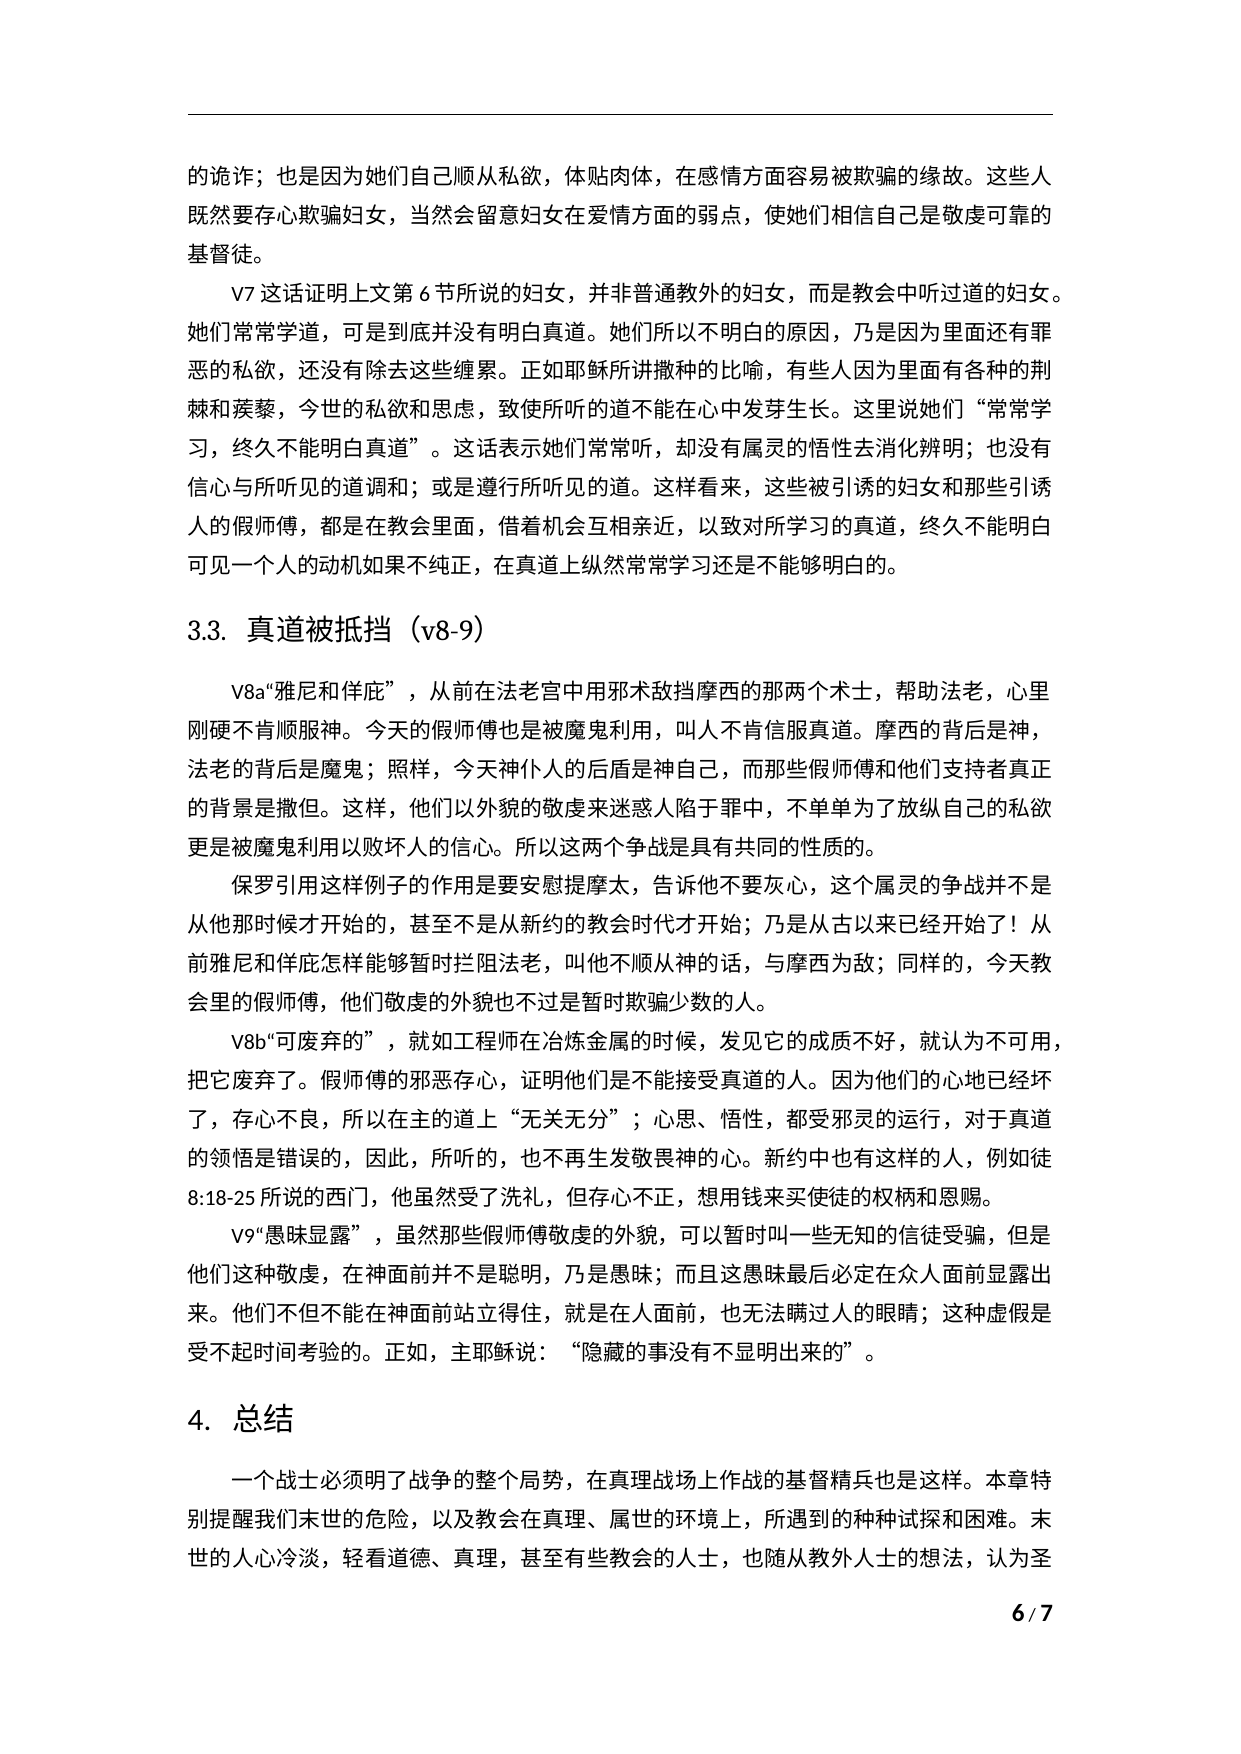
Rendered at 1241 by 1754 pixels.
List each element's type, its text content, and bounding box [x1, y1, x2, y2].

text V8a“雅尼和佯庇”，从前在法老宫中用邪术敌挡摩西的那两个术士，帮助法老，心里刚硬不肯顺服神。今天的假师傅也是被魔鬼利用，叫人不肯信服真道。摩西的背后是神，法老的背后是魔鬼；照样，今天神仆人的后盾是神自己，而那些假师傅和他们支持者真正的背景是撒但。这样，他们以外貌的敬虔来迷惑人陷于罪中，不单单为了放纵自己的私欲；更是被魔鬼利用以败坏人的信心。所以这两个争战是具有共同的性质的。 [187, 673, 1053, 862]
text V9“愚昧显露”，虽然那些假师傅敬虔的外貌，可以暂时叫一些无知的信徒受骗，但是他们这种敬虔，在神面前并不是聪明，乃是愚昧；而且这愚昧最后必定在众人面前显露出来。他们不但不能在神面前站立得住，就是在人面前，也无法瞒过人的眼睛；这种虚假是受不起时间考验的。正如，主耶稣说：“隐藏的事没有不显明出来的”。 [187, 1218, 1053, 1367]
subtitle 总结 [187, 1384, 1053, 1449]
subtitle 真道被抵挡（v8-9） [187, 595, 1053, 660]
text V8b“可废弃的”，就如工程师在冶炼金属的时候，发见它的成质不好，就认为不可用，把它废弃了。假师傅的邪恶存心，证明他们是不能接受真道的人。因为他们的心地已经坏了，存心不良，所以在主的道上“无关无分”；心思、悟性，都受邪灵的运行，对于真道的领悟是错误的，因此，所听的，也不再生发敬畏神的心。新约中也有这样的人，例如徒8:18-25所说的西门，他虽然受了洗礼，但存心不正，想用钱来买使徒的权柄和恩赐。 [187, 1023, 1053, 1212]
text 保罗引用这样例子的作用是要安慰提摩太，告诉他不要灰心，这个属灵的争战并不是从他那时候才开始的，甚至不是从新约的教会时代才开始；乃是从古以来已经开始了！从前雅尼和佯庇怎样能够暂时拦阻法老，叫他不顺从神的话，与摩西为敌；同样的，今天教会里的假师傅，他们敬虔的外貌也不过是暂时欺骗少数的人。 [187, 868, 1053, 1017]
